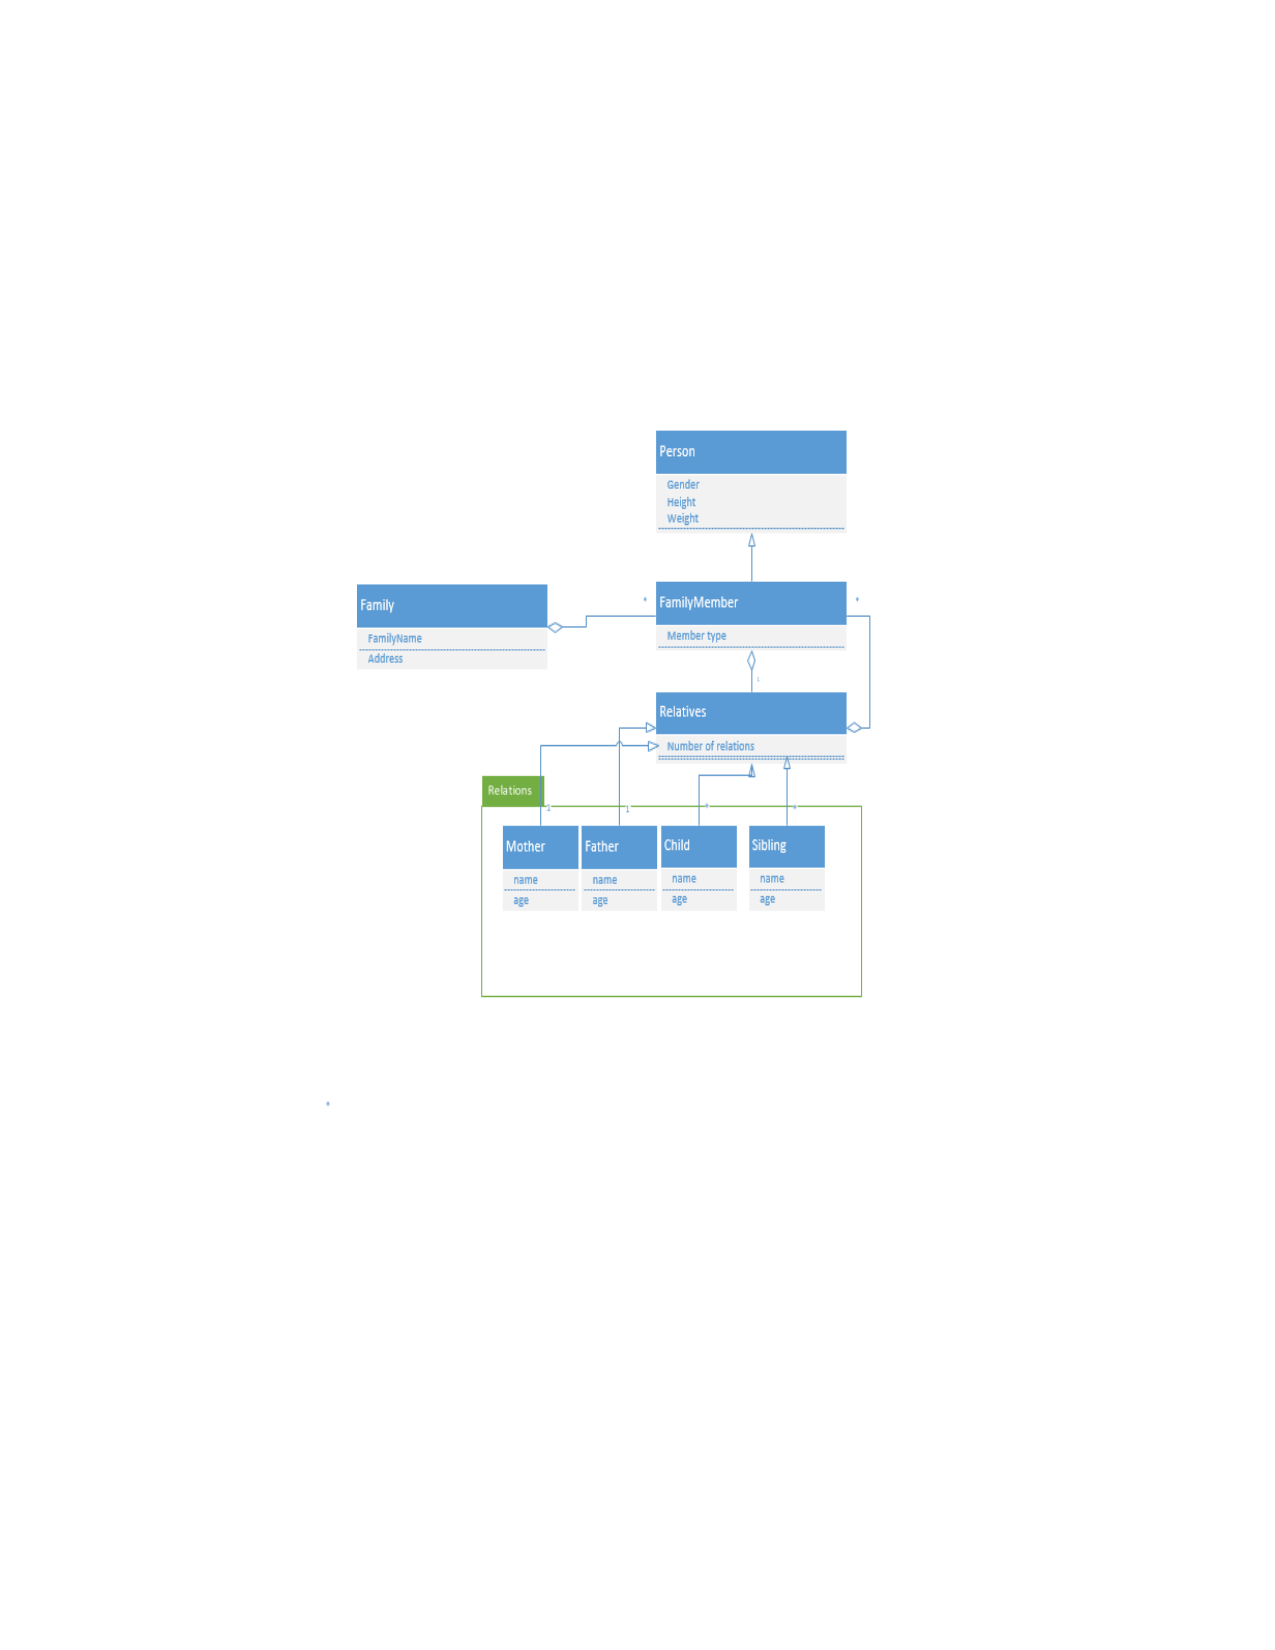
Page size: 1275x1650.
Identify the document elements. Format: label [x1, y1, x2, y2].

picture [150, 149, 1125, 1174]
